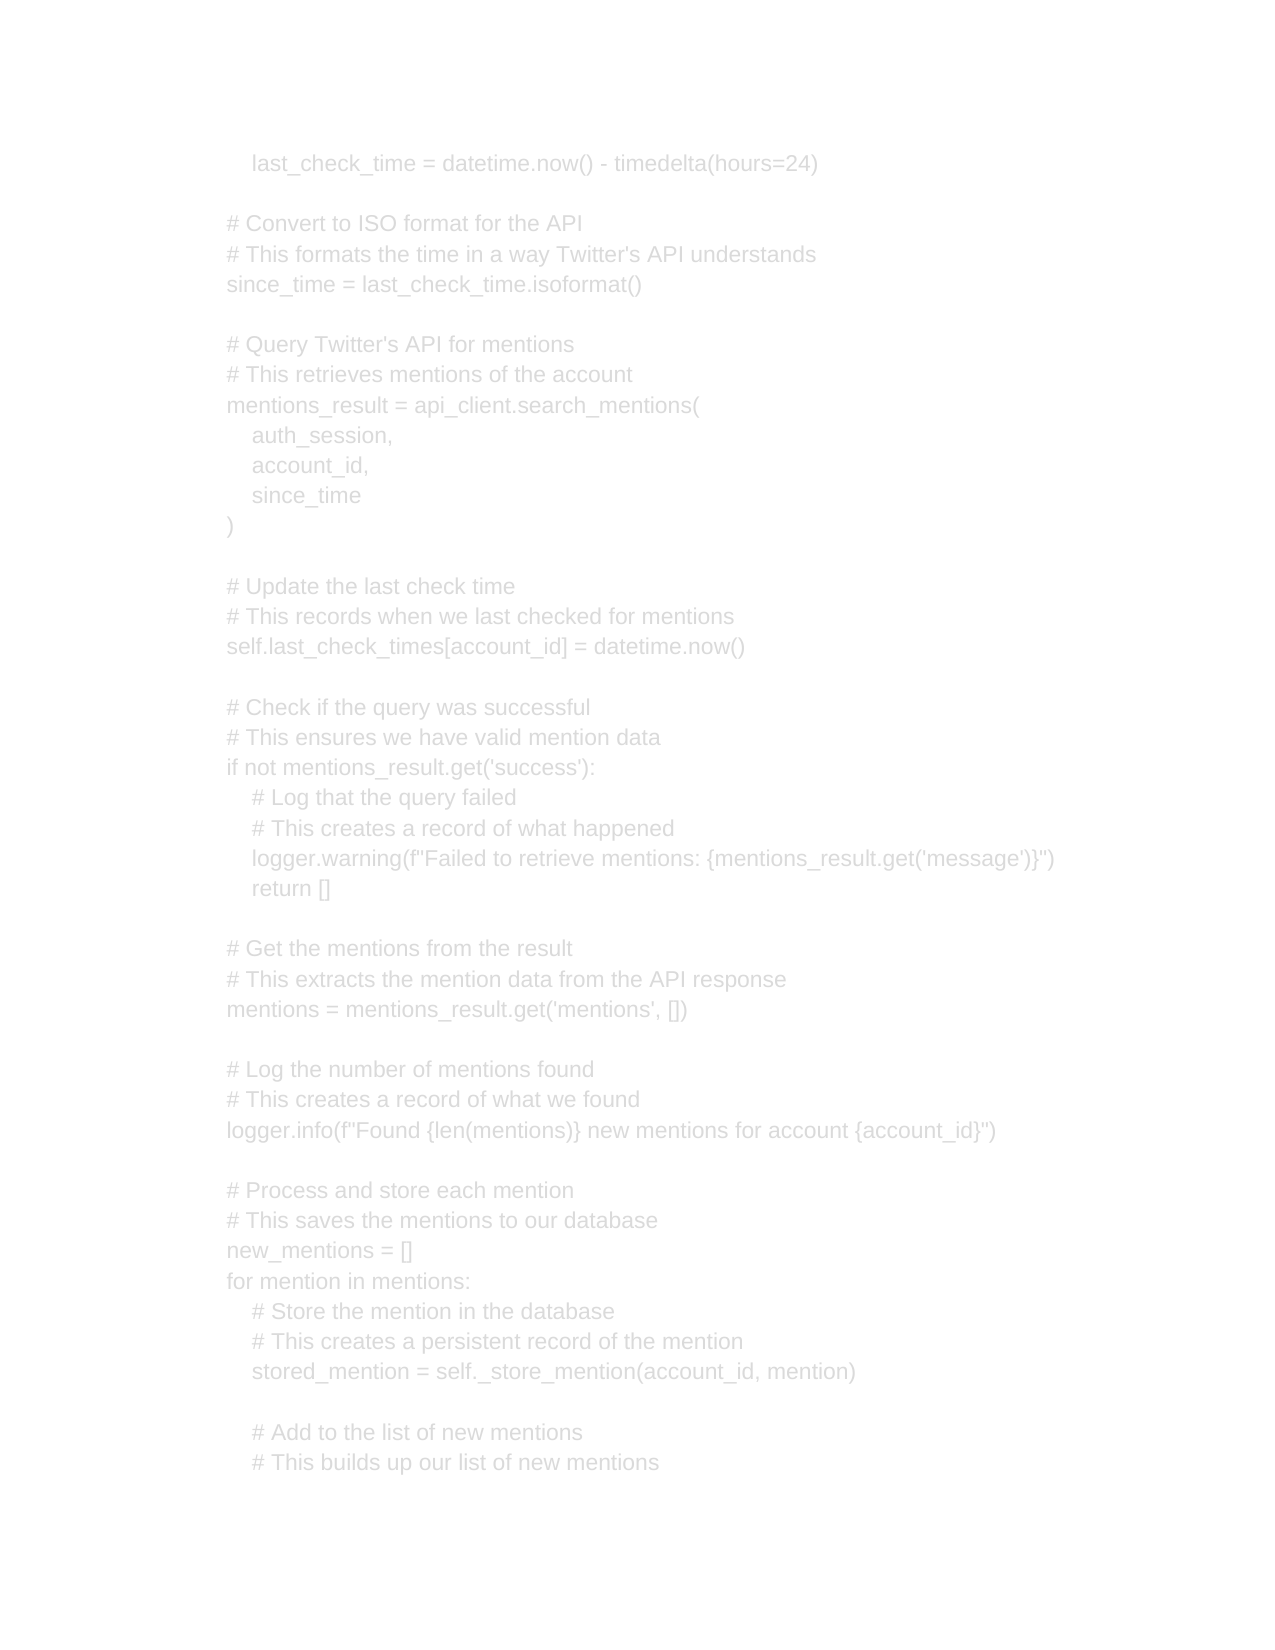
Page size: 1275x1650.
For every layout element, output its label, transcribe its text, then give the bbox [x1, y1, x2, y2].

text # Log that the query failed [150, 784, 1125, 811]
text # This ensures we have valid mention data [150, 724, 1125, 750]
text # This creates a persistent record of the mention [150, 1328, 1125, 1354]
text logger.warning(f"Failed to retrieve mentions: {mentions_result.get('message')}") [150, 845, 1125, 871]
text # This records when we last checked for mentions [150, 603, 1125, 629]
text account_id, [150, 452, 1125, 478]
text # Get the mentions from the result [150, 935, 1125, 962]
text return [] [150, 875, 1125, 901]
text self.last_check_times[account_id] = datetime.now() [150, 633, 1125, 660]
text # This retrieves mentions of the account [150, 361, 1125, 388]
text # This formats the time in a way Twitter's API understands [150, 241, 1125, 267]
text # Check if the query was successful [150, 694, 1125, 720]
text new_mentions = [] [150, 1237, 1125, 1264]
text # This builds up our list of new mentions [150, 1449, 1125, 1475]
text # Process and store each mention [150, 1177, 1125, 1203]
text # Update the last check time [150, 573, 1125, 599]
text mentions_result = api_client.search_mentions( [150, 392, 1125, 418]
text # This creates a record of what we found [150, 1086, 1125, 1113]
text # Convert to ISO format for the API [150, 210, 1125, 237]
text # Query Twitter's API for mentions [150, 331, 1125, 358]
text # Log the number of mentions found [150, 1056, 1125, 1083]
text if not mentions_result.get('success'): [150, 754, 1125, 781]
text mentions = mentions_result.get('mentions', []) [150, 996, 1125, 1022]
text since_time = last_check_time.isoformat() [150, 271, 1125, 297]
text auth_session, [150, 422, 1125, 448]
text ) [150, 512, 1125, 539]
text # This extracts the mention data from the API response [150, 966, 1125, 992]
text since_time [150, 482, 1125, 509]
text # This saves the mentions to our database [150, 1207, 1125, 1234]
text # Store the mention in the database [150, 1298, 1125, 1324]
text last_check_time = datetime.now() - timedelta(hours=24) [150, 150, 1125, 176]
text for mention in mentions: [150, 1268, 1125, 1294]
text logger.info(f"Found {len(mentions)} new mentions for account {account_id}") [150, 1117, 1125, 1143]
text # This creates a record of what happened [150, 814, 1125, 841]
text stored_mention = self._store_mention(account_id, mention) [150, 1358, 1125, 1385]
text # Add to the list of new mentions [150, 1419, 1125, 1445]
